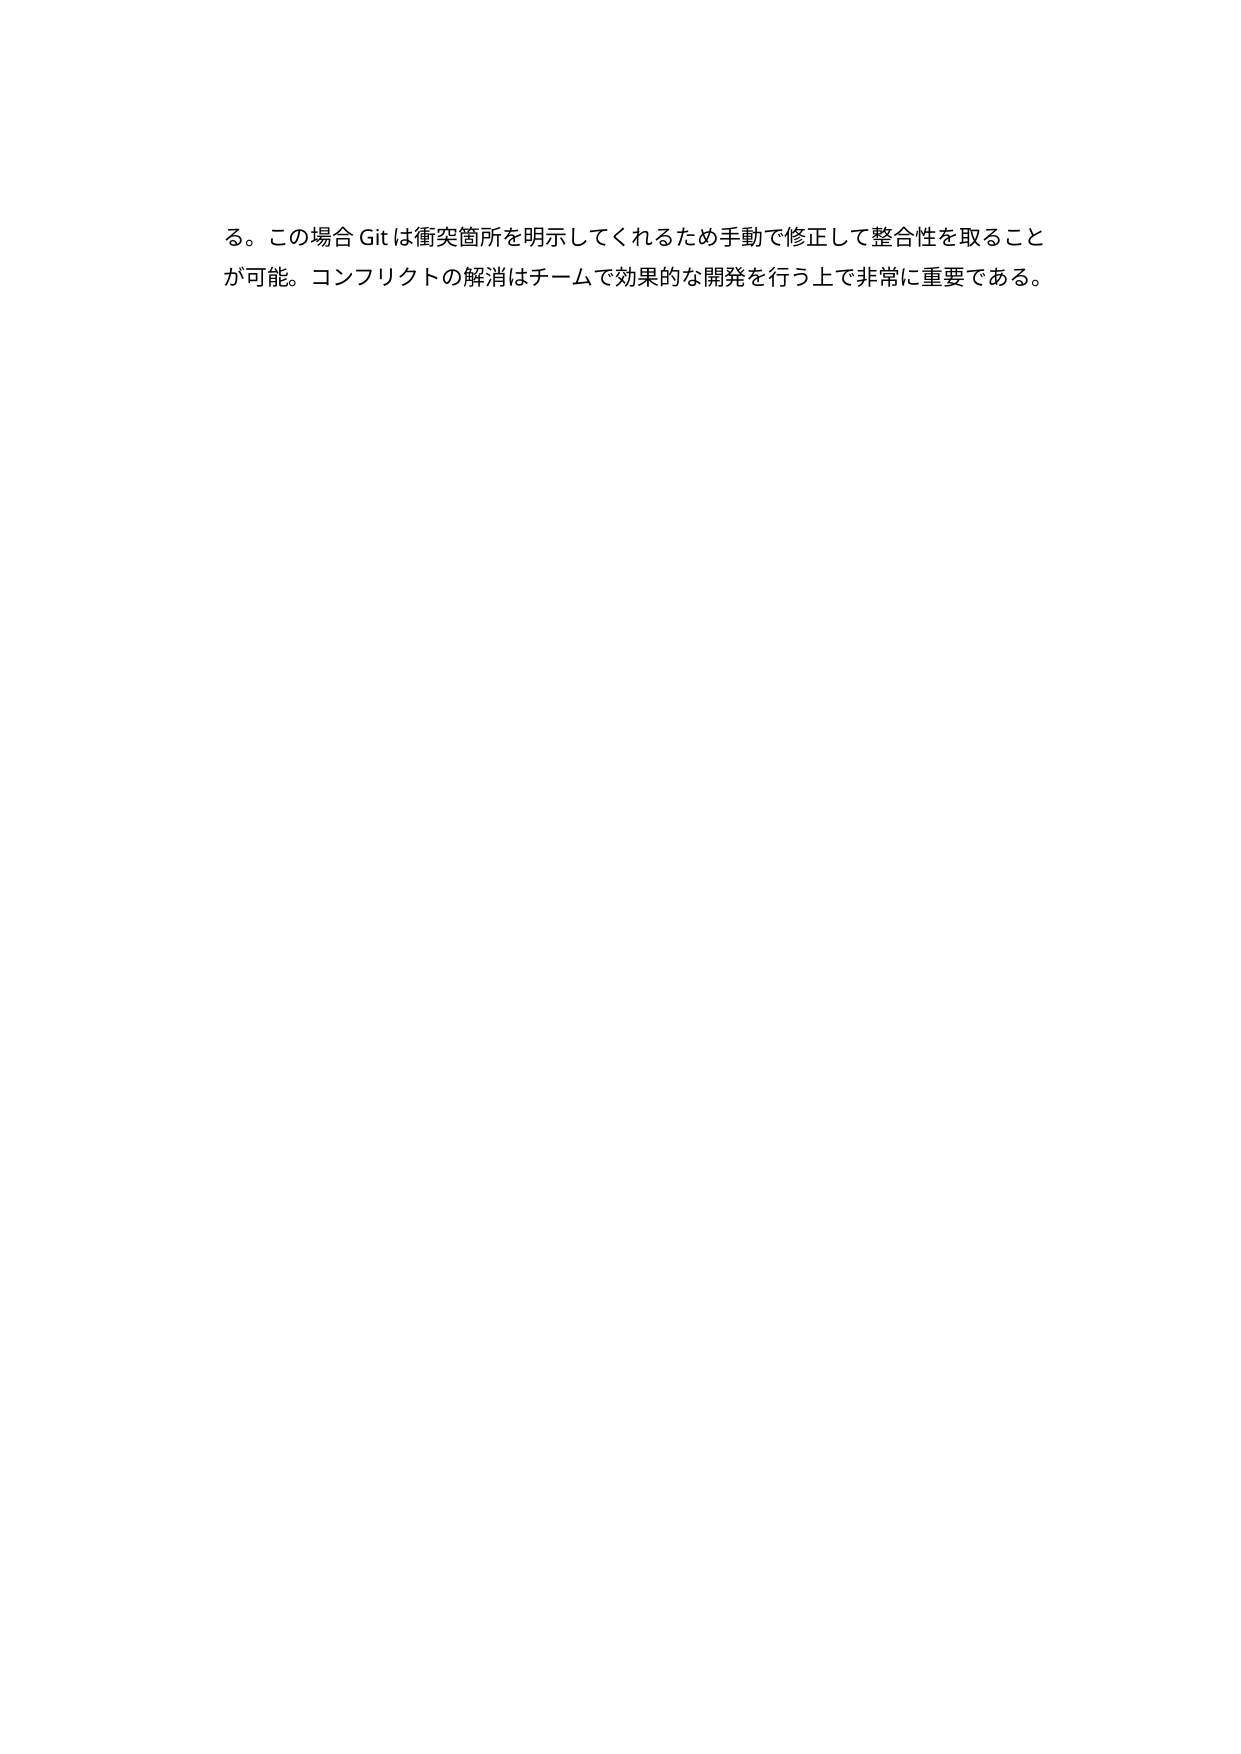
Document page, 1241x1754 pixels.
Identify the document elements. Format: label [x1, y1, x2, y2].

text [177, 217, 1063, 295]
